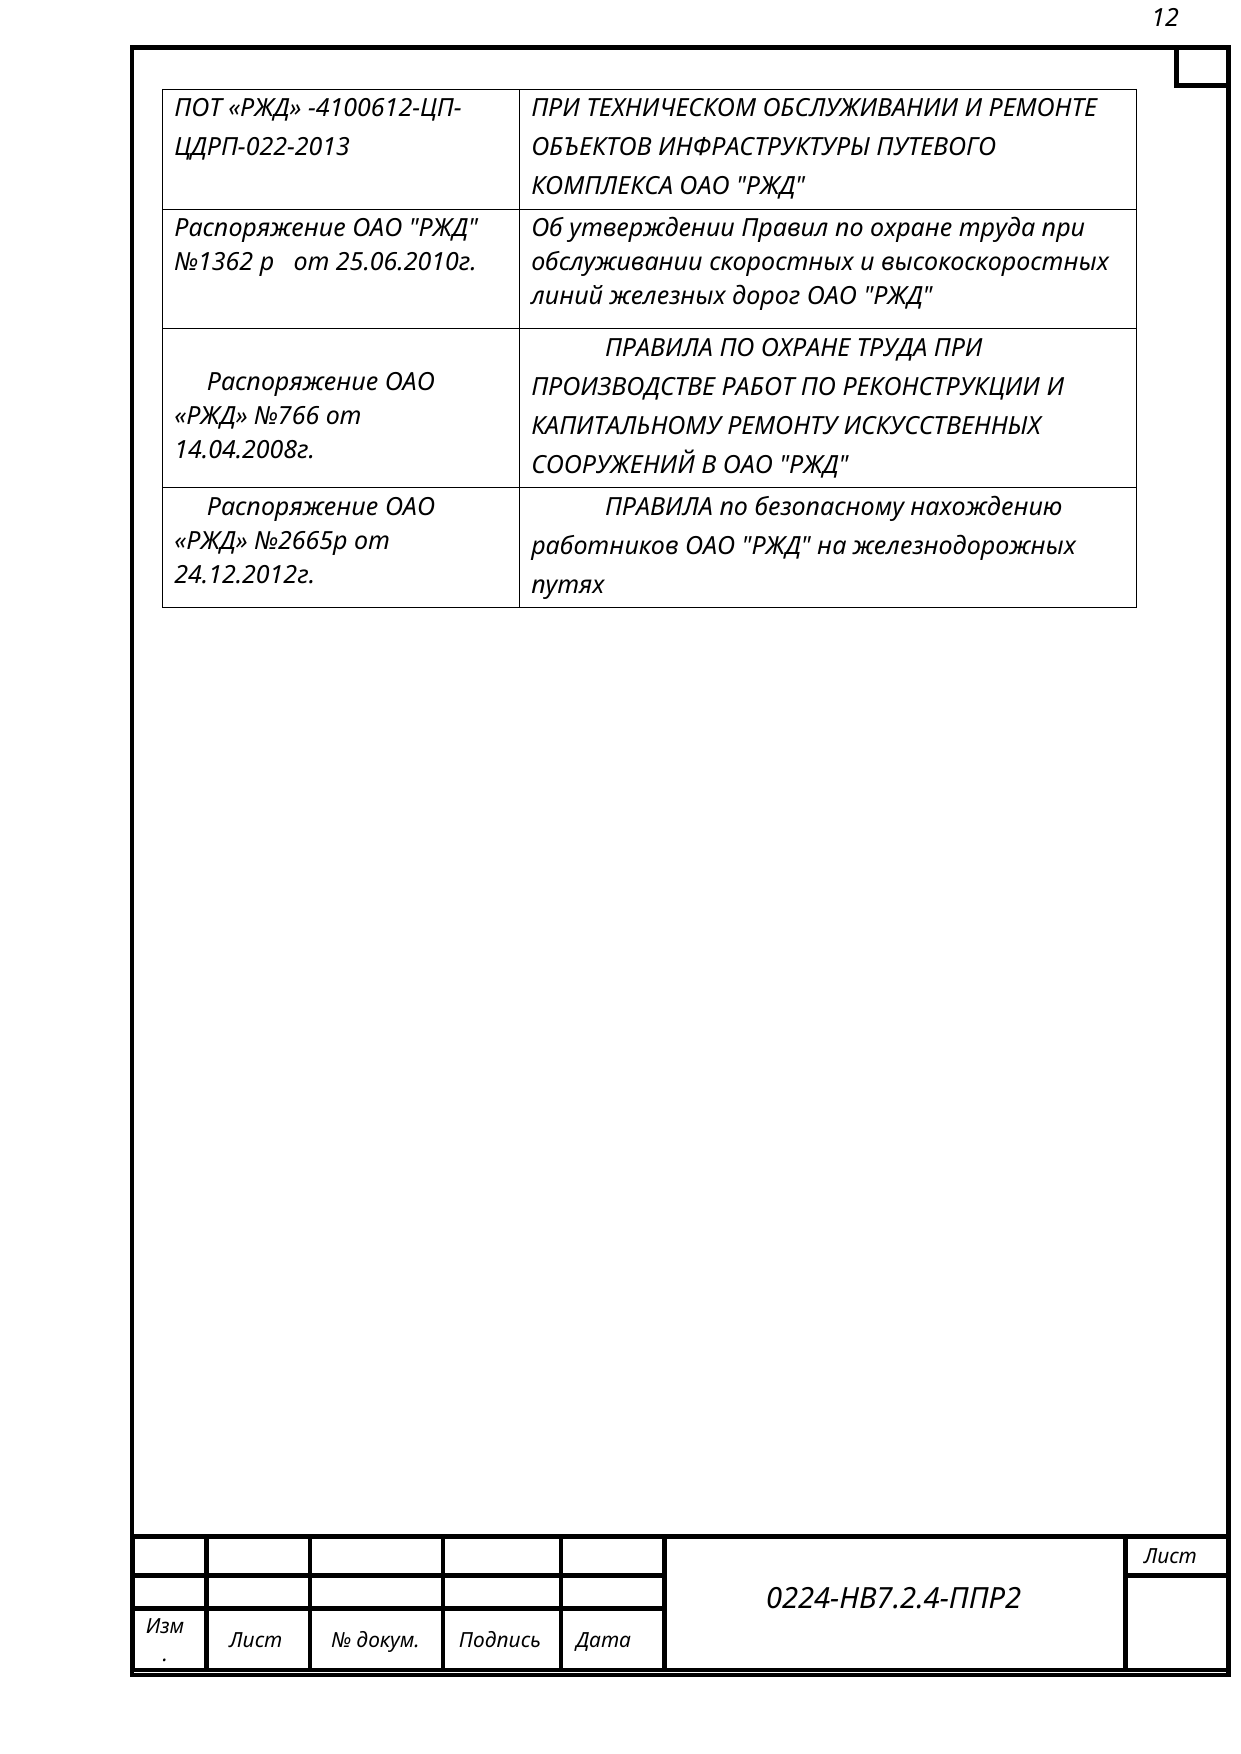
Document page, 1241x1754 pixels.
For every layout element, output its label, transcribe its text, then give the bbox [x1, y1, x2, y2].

table_cell ПРАВИЛА по безопасному нахождению работников ОАО "РЖД" на железнодорожных путях [520, 488, 1136, 607]
table_cell Распоряжение ОАО «РЖД» №766 от 14.04.2008г. [163, 329, 519, 487]
table_cell Распоряжение ОАО "РЖД" №1362 р от 25.06.2010г. [163, 210, 519, 328]
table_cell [520, 90, 1136, 208]
table_cell Распоряжение ОАО «РЖД» №2665р от 24.12.2012г. [163, 488, 519, 607]
table_cell ПРАВИЛА ПО ОХРАНЕ ТРУДА ПРИ ПРОИЗВОДСТВЕ РАБОТ ПО РЕКОНСТРУКЦИИ И КАПИТАЛЬНОМУ РЕМОНТУ ИСКУССТВЕННЫХ СООРУЖЕНИЙ В ОАО "РЖД" [520, 329, 1136, 487]
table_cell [163, 90, 519, 208]
table_cell Об утверждении Правил по охране труда при обслуживании скоростных и высокоскоростных линий железных дорог ОАО "РЖД" [520, 210, 1136, 328]
